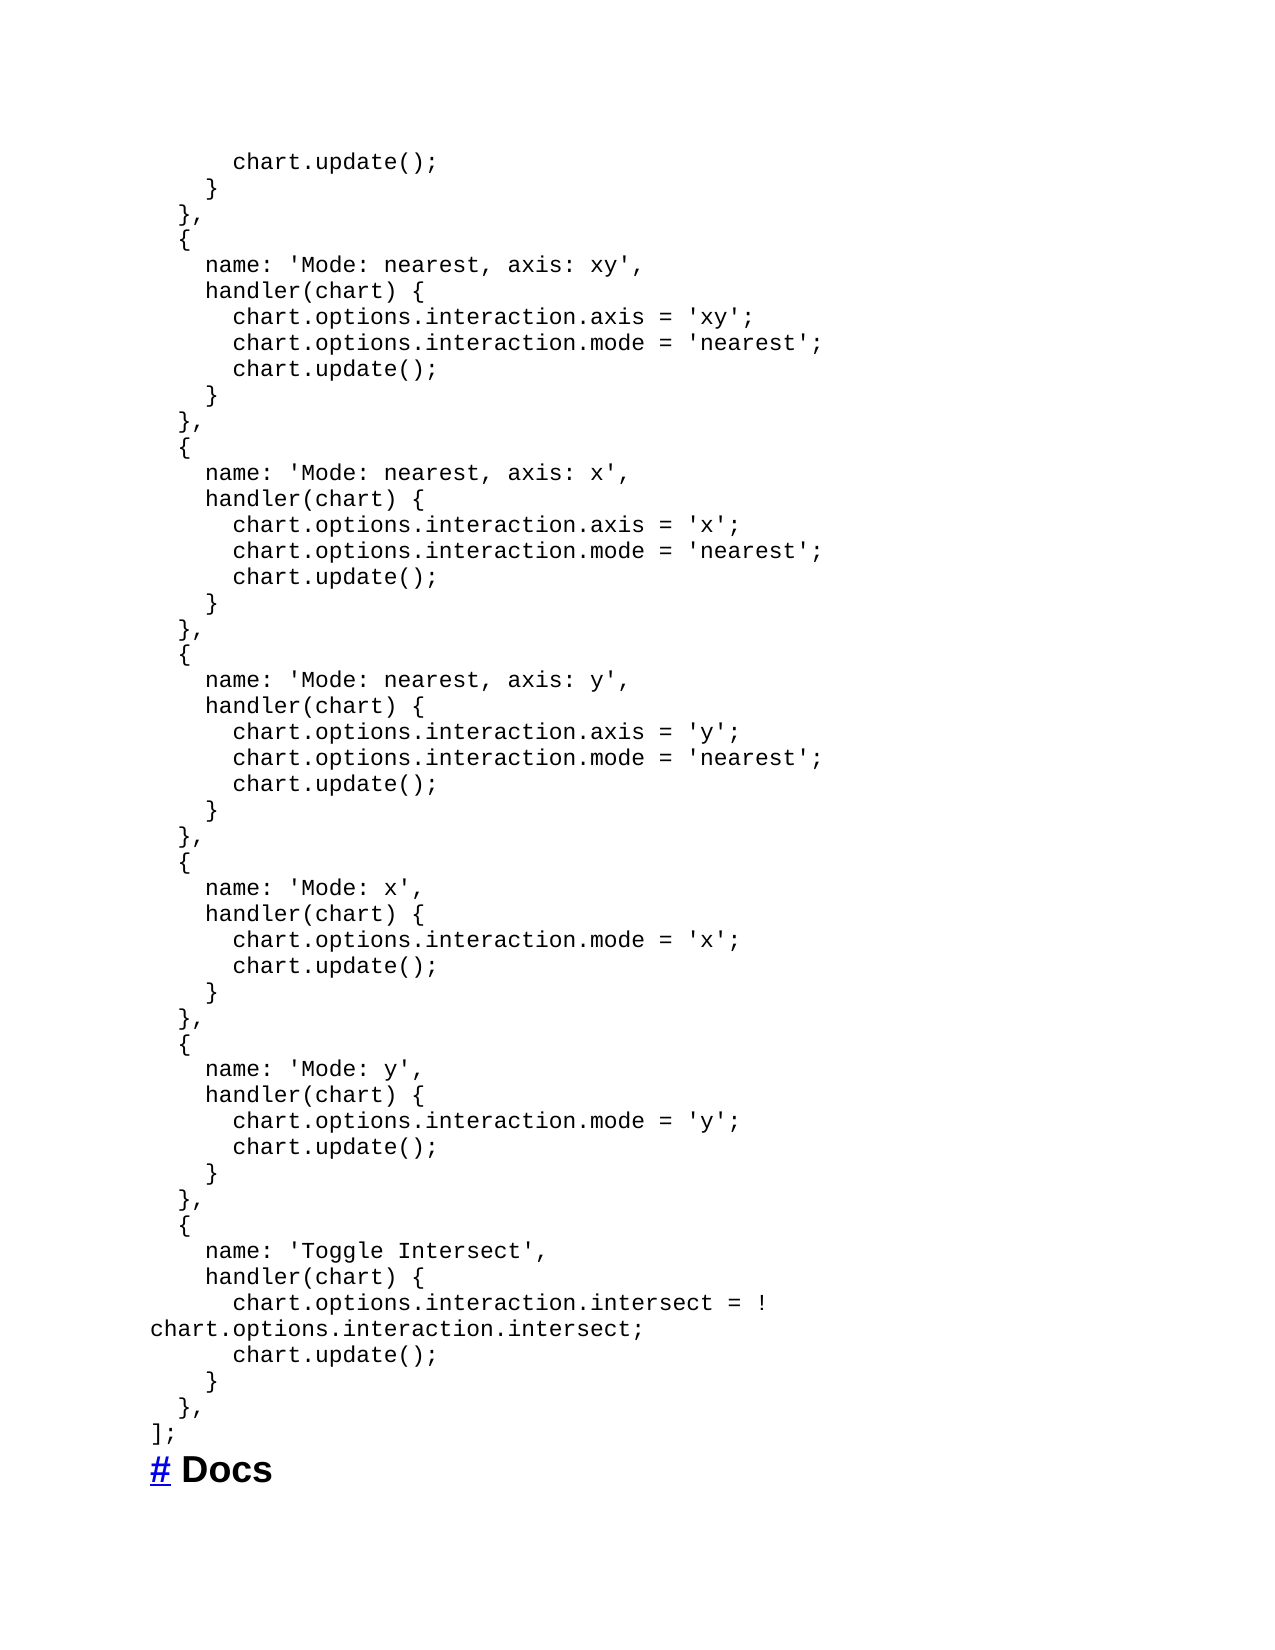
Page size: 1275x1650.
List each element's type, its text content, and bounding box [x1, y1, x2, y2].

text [150, 150, 1125, 1447]
subtitle # Docs [150, 1447, 1125, 1490]
